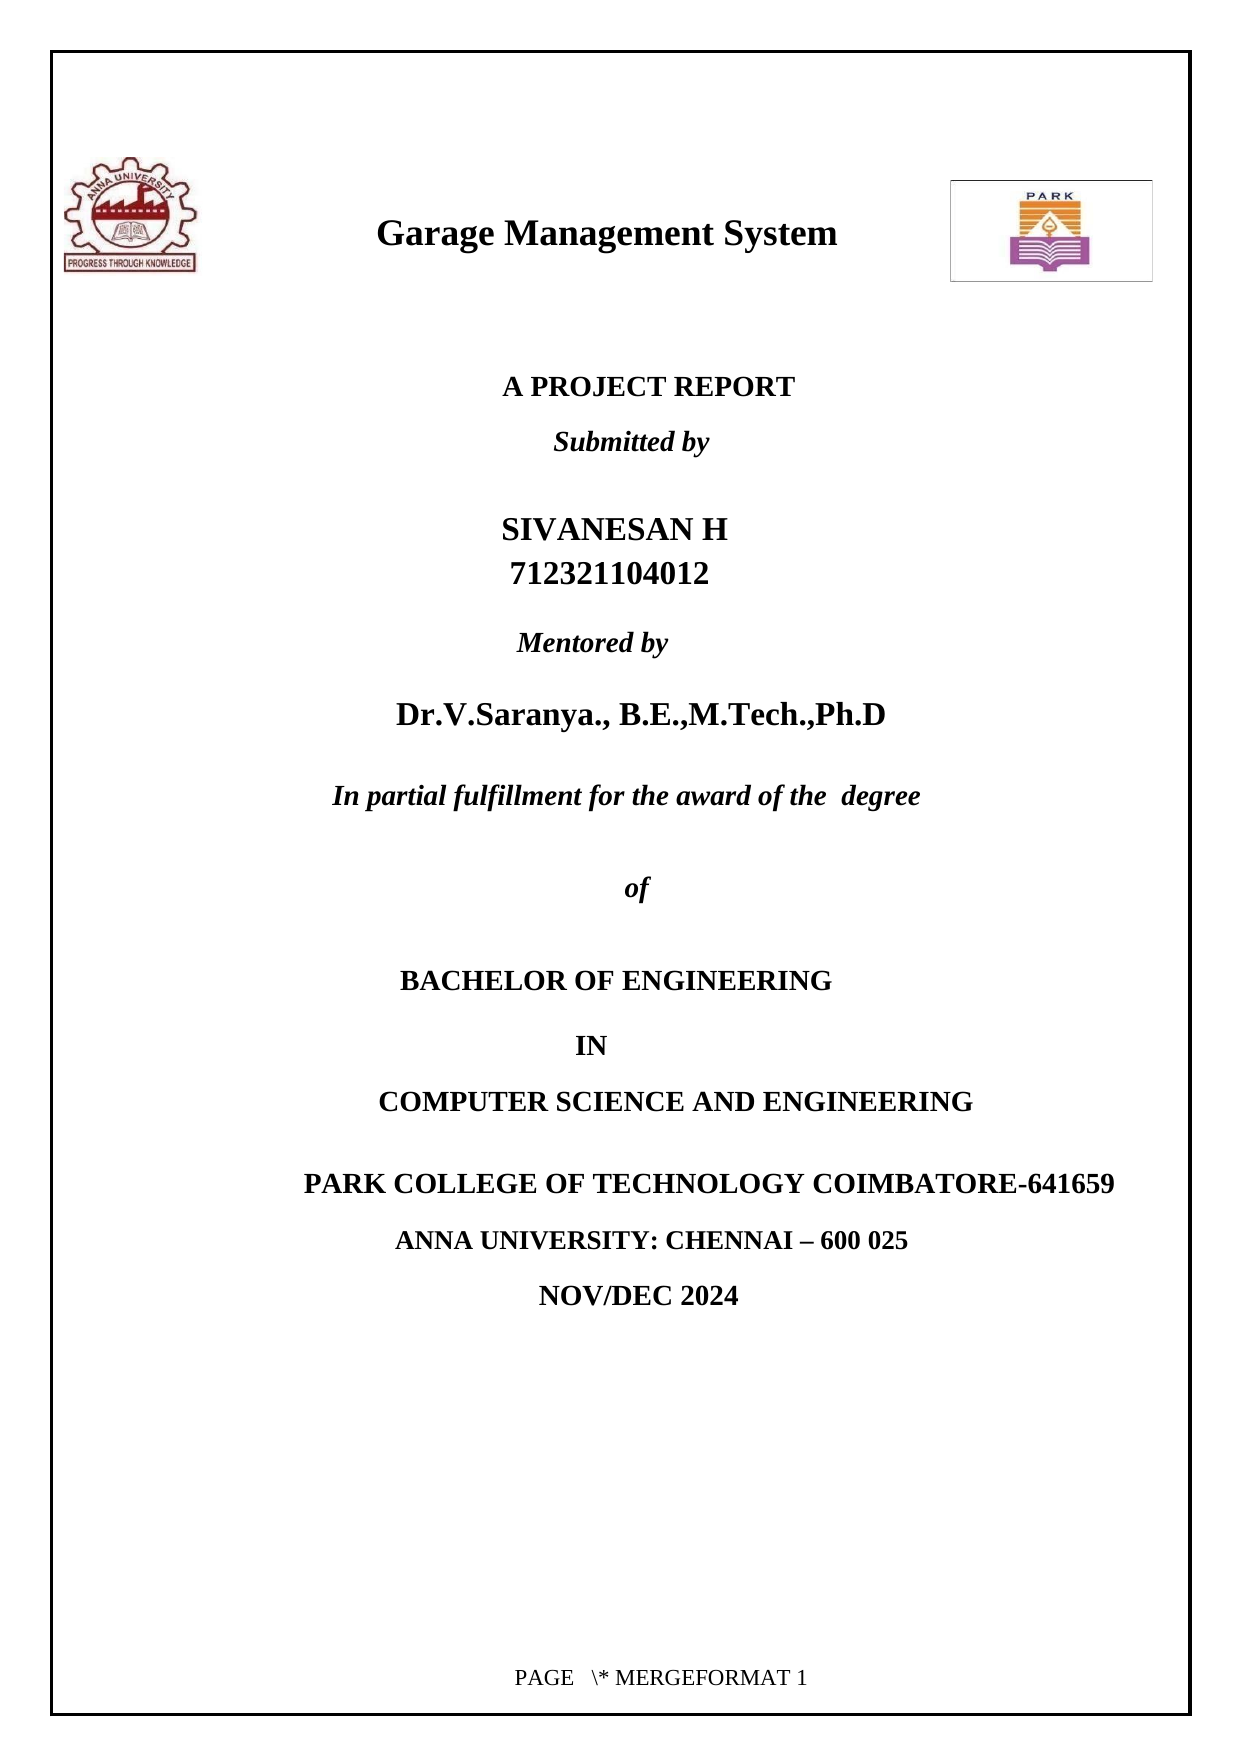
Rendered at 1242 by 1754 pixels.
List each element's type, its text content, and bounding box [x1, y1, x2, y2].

picture [950, 180, 1153, 282]
text NOV/DEC 2024 [137, 1278, 1179, 1312]
text 712321104012 [143, 553, 1179, 591]
text COMPUTER SCIENCE AND ENGINEERING [137, 1084, 1160, 1118]
text Submitted by [137, 424, 1162, 458]
text A PROJECT REPORT [137, 369, 1136, 403]
text Mentored by [137, 625, 1167, 658]
text Dr.V.Saranya., B.E.,M.Tech.,Ph.D [137, 694, 1137, 733]
text Garage Management System [203, 211, 950, 254]
text PARK COLLEGE OF TECHNOLOGY COIMBATORE-641659 [303, 1166, 1179, 1199]
text of [332, 870, 1179, 904]
text In partial fulfillment for the award of the degree [332, 778, 1179, 811]
picture [63, 157, 203, 276]
text ANNA UNIVERSITY: CHENNAI – 600 025 [137, 1224, 1147, 1256]
text SIVANESAN H [143, 509, 1179, 548]
text IN [137, 1028, 1142, 1061]
text BACHELOR OF ENGINEERING [137, 963, 1156, 997]
